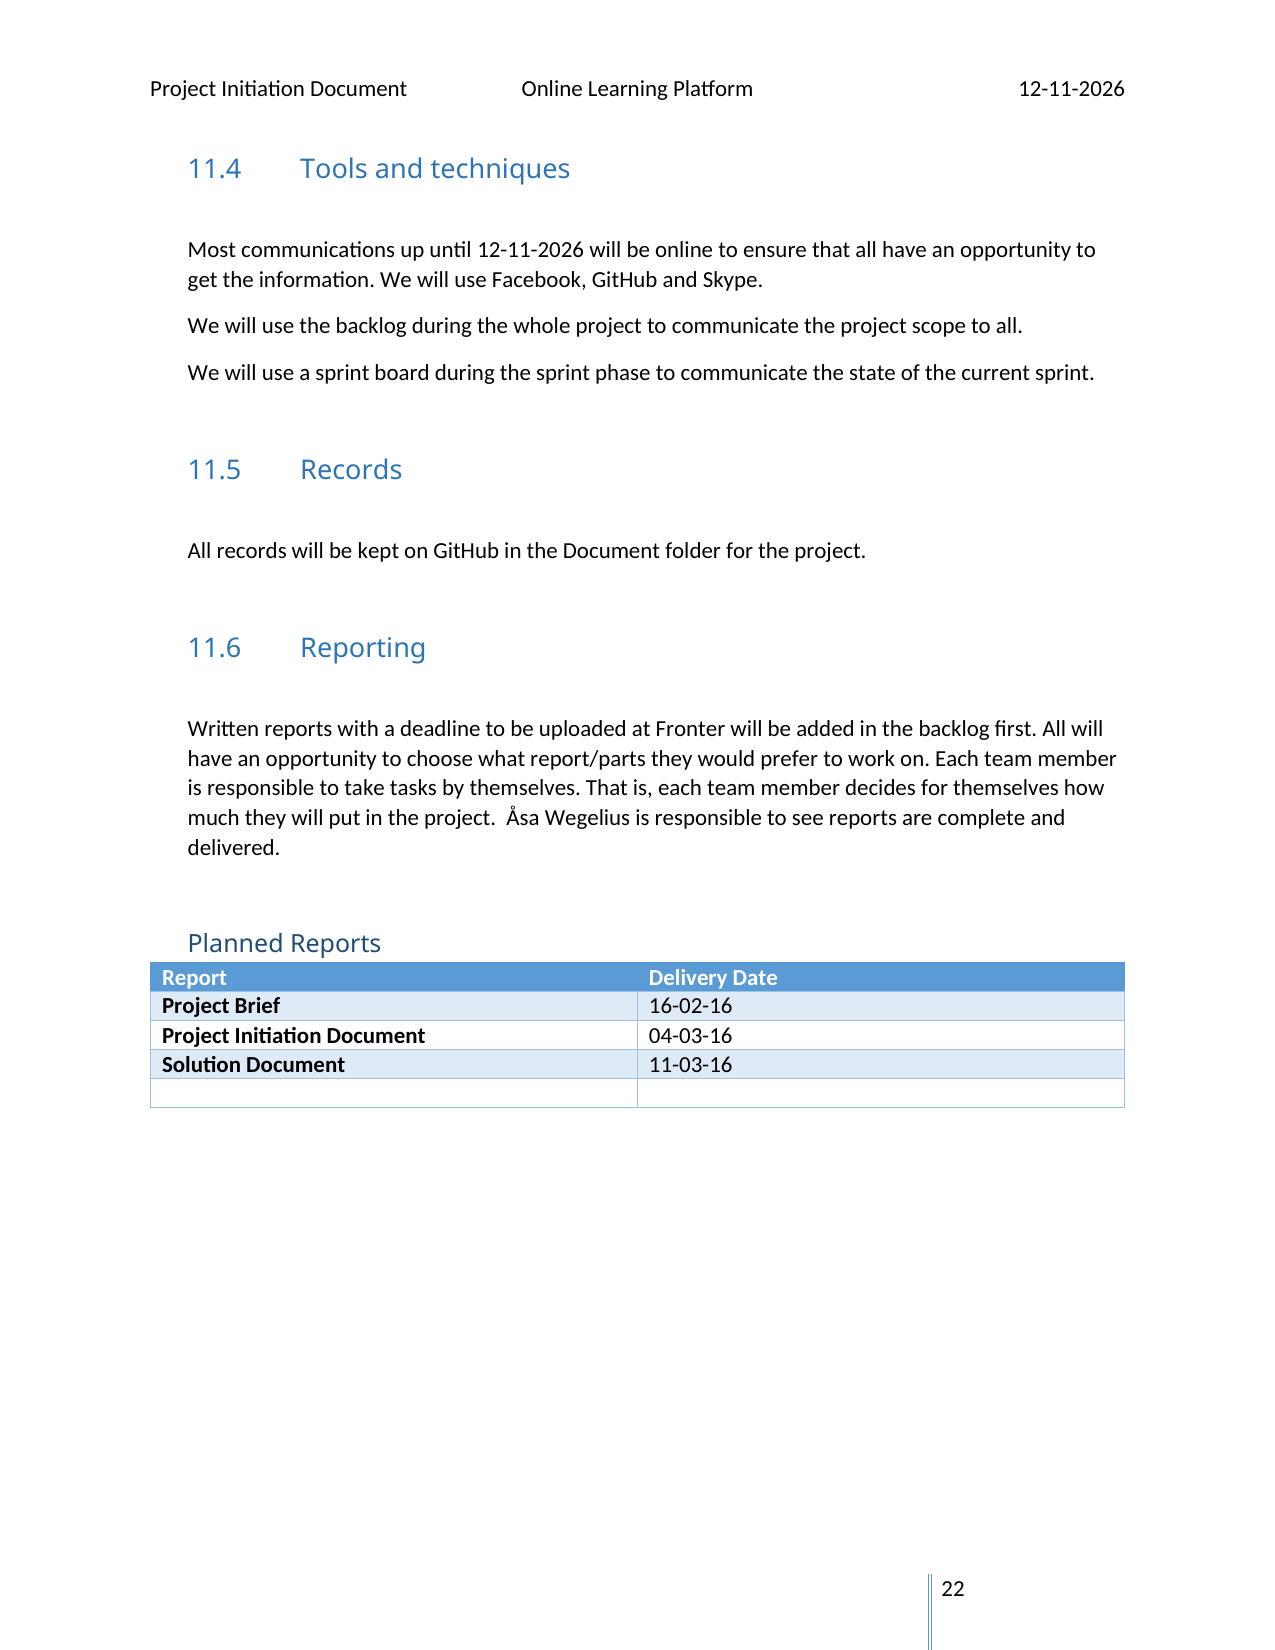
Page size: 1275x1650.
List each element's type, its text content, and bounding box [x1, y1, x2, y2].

table_cell Project Initiation Document [151, 1021, 637, 1049]
table_header Delivery Date [638, 963, 1124, 991]
subtitle Planned Reports [150, 926, 1125, 959]
table_cell Solution Document [151, 1050, 637, 1078]
subtitle Records [187, 451, 1125, 487]
subtitle Reporting [187, 629, 1125, 666]
text All records will be kept on GitHub in the Document folder for the project. [150, 536, 1125, 564]
table_cell 16-02-16 [638, 992, 1124, 1020]
subtitle Tools and techniques [187, 150, 1125, 187]
table_cell [638, 1079, 1124, 1107]
text Most communications up until 30-05-2016 will be online to ensure that all have an opportunity to get the information. We will use Facebook, GitHub and Skype. [187, 235, 1125, 293]
table_cell Project Brief [151, 992, 637, 1020]
text We will use the backlog during the whole project to communicate the project scope to all. [150, 311, 1125, 339]
table_cell 11-03-16 [638, 1050, 1124, 1078]
text We will use a sprint board during the sprint phase to communicate the state of the current sprint. [150, 358, 1125, 386]
text Written reports with a deadline to be uploaded at Fronter will be added in the backlog first. All will have an opportunity to choose what report/parts they would prefer to work on. Each team member is responsible to take tasks by themselves. That is, each team member decides for themselves how much they will put in the project. Åsa Wegelius is responsible to see reports are complete and delivered. [187, 714, 1125, 861]
table_header Report [151, 963, 637, 991]
table_cell [151, 1079, 637, 1107]
table_cell 04-03-16 [638, 1021, 1124, 1049]
